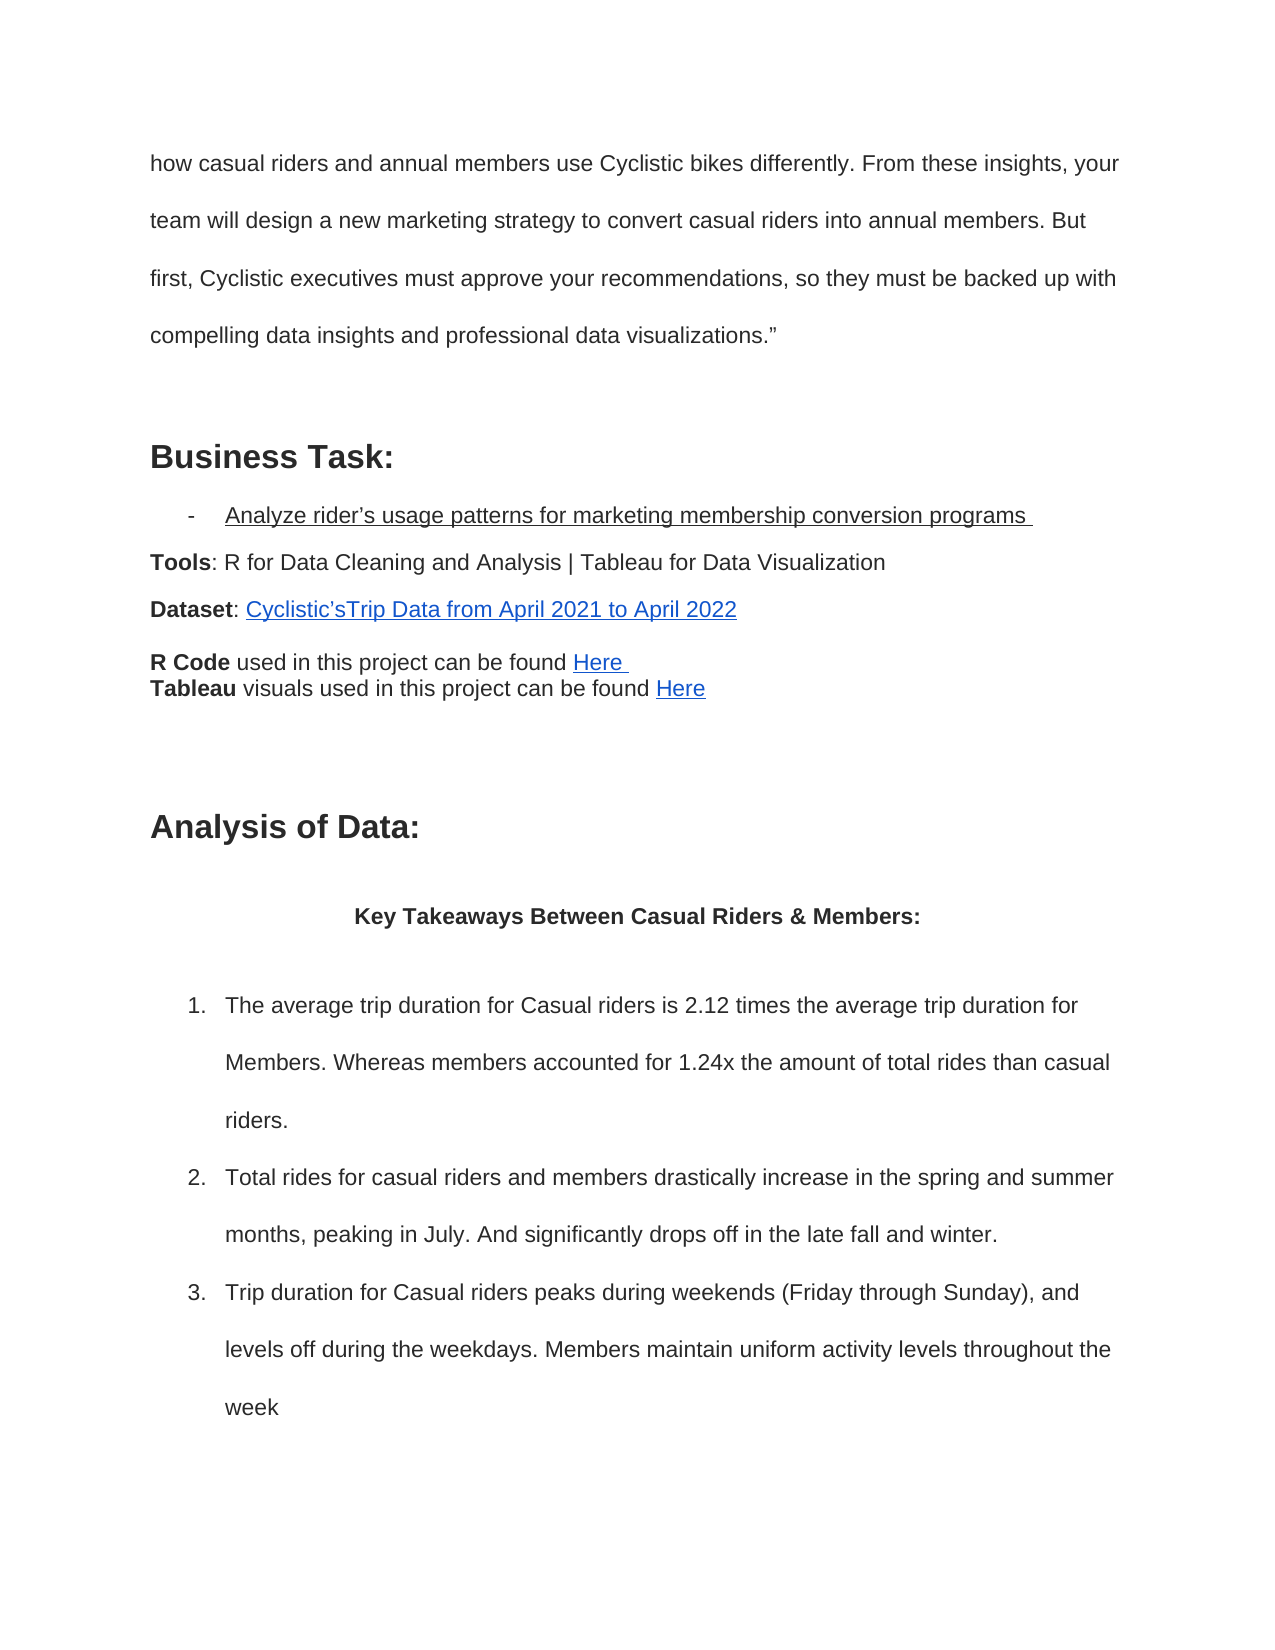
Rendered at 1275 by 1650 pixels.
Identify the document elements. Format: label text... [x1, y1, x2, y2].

list The average trip duration for Casual riders is 2.12 times the average trip duration for Members. Whereas members accounted for 1.24x the amount of total rides than casual riders. [187, 992, 1125, 1133]
text Key Takeaways Between Casual Riders & Members: [150, 903, 1125, 929]
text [150, 150, 1125, 348]
text R Code used in this project can be found Here [150, 649, 1125, 675]
text Tools: R for Data Cleaning and Analysis | Tableau for Data Visualization [150, 549, 1125, 575]
text Business Task: [150, 437, 1125, 475]
list Analyze rider’s usage patterns for marketing membership conversion programs [187, 502, 1125, 528]
text Dataset: Cyclistic’sTrip Data from April 2021 to April 2022 [150, 596, 1125, 622]
list Trip duration for Casual riders peaks during weekends (Friday through Sunday), and levels off during the weekdays. Members maintain uniform activity levels throughout the week [187, 1279, 1125, 1420]
text Analysis of Data: [150, 807, 1125, 845]
text Tableau visuals used in this project can be found Here [150, 675, 1125, 702]
list Total rides for casual riders and members drastically increase in the spring and summer months, peaking in July. And significantly drops off in the late fall and winter. [187, 1164, 1125, 1248]
